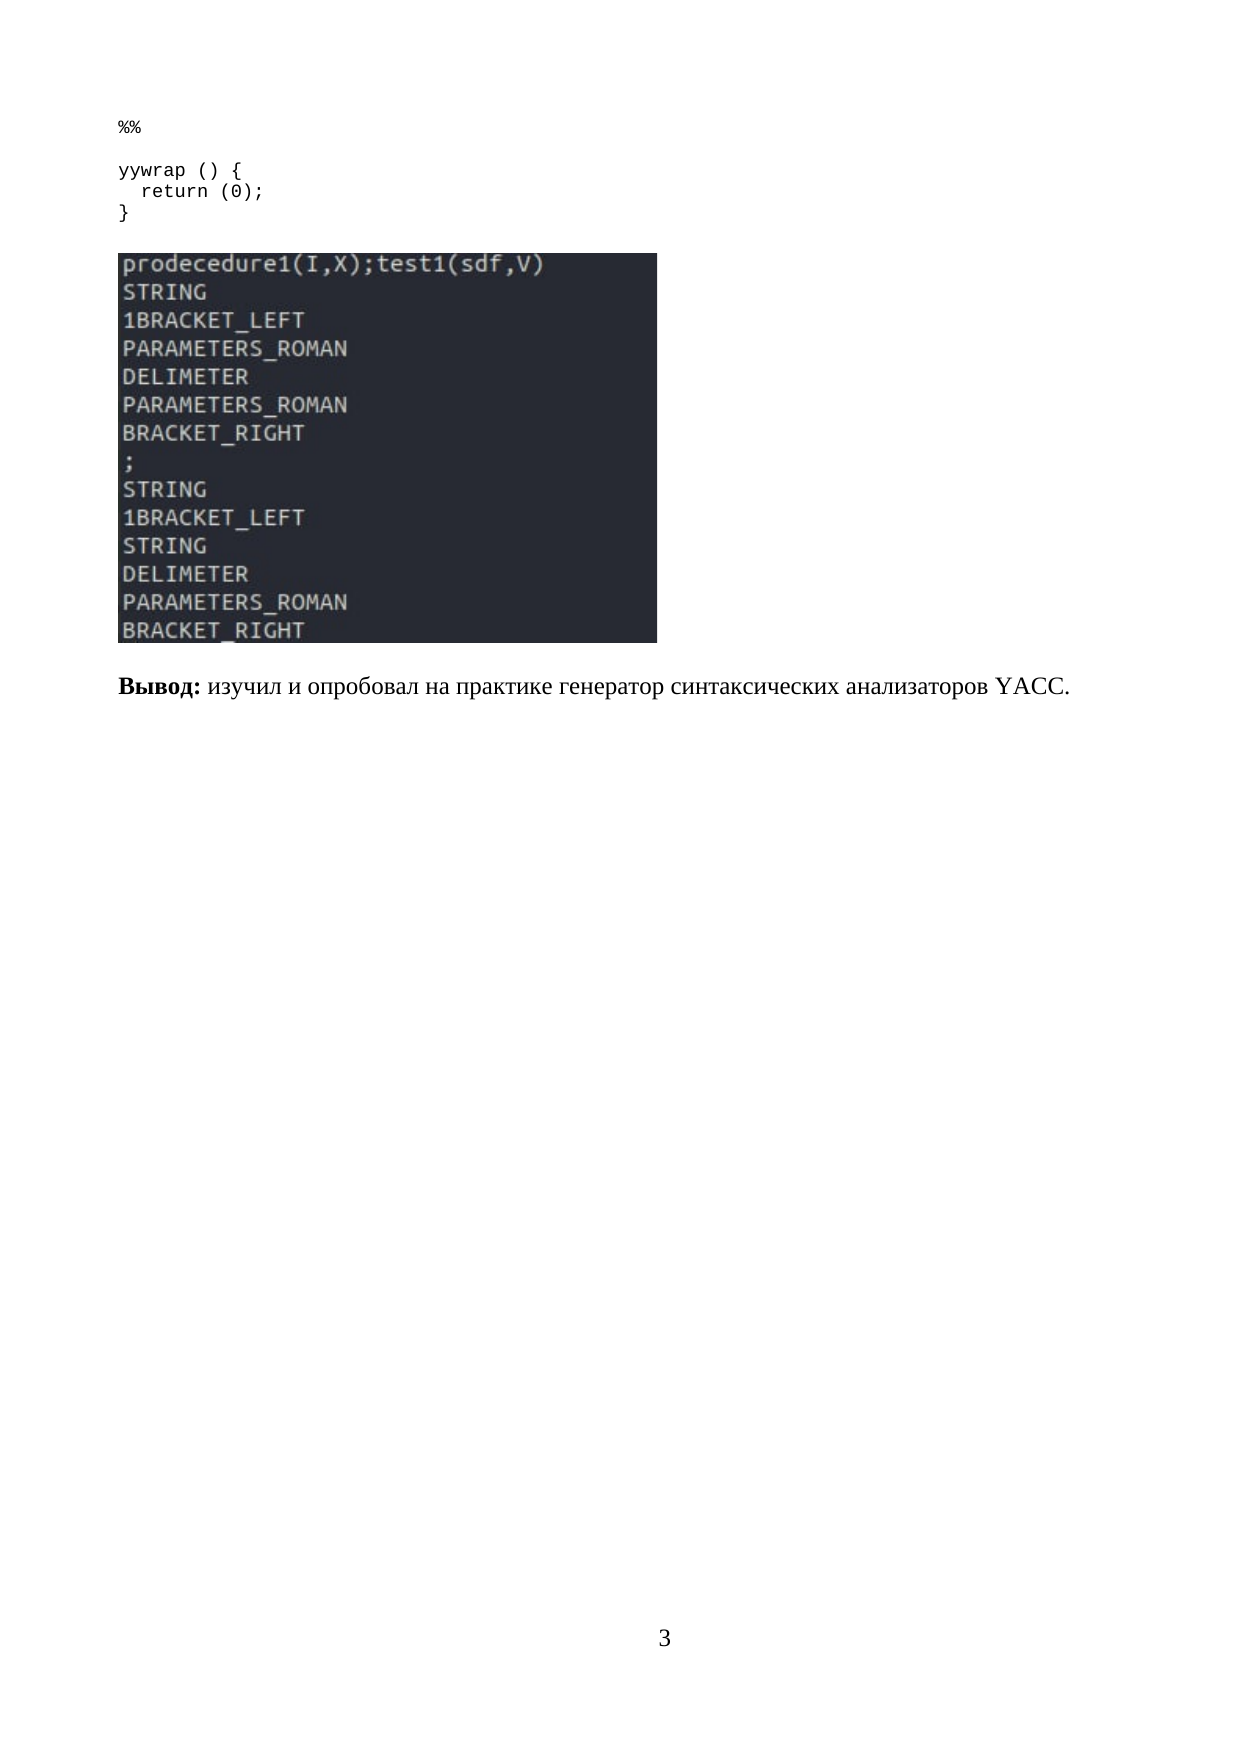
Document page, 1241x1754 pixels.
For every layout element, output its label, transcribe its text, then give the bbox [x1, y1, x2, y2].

text return (0); [118, 182, 1152, 203]
text Вывод: изучил и опробовал на практике генератор синтаксических анализаторов YACC. [118, 671, 1152, 700]
text } [118, 203, 1152, 224]
text yywrap () { [118, 161, 1152, 182]
text %% [118, 118, 1152, 139]
picture [118, 253, 658, 643]
